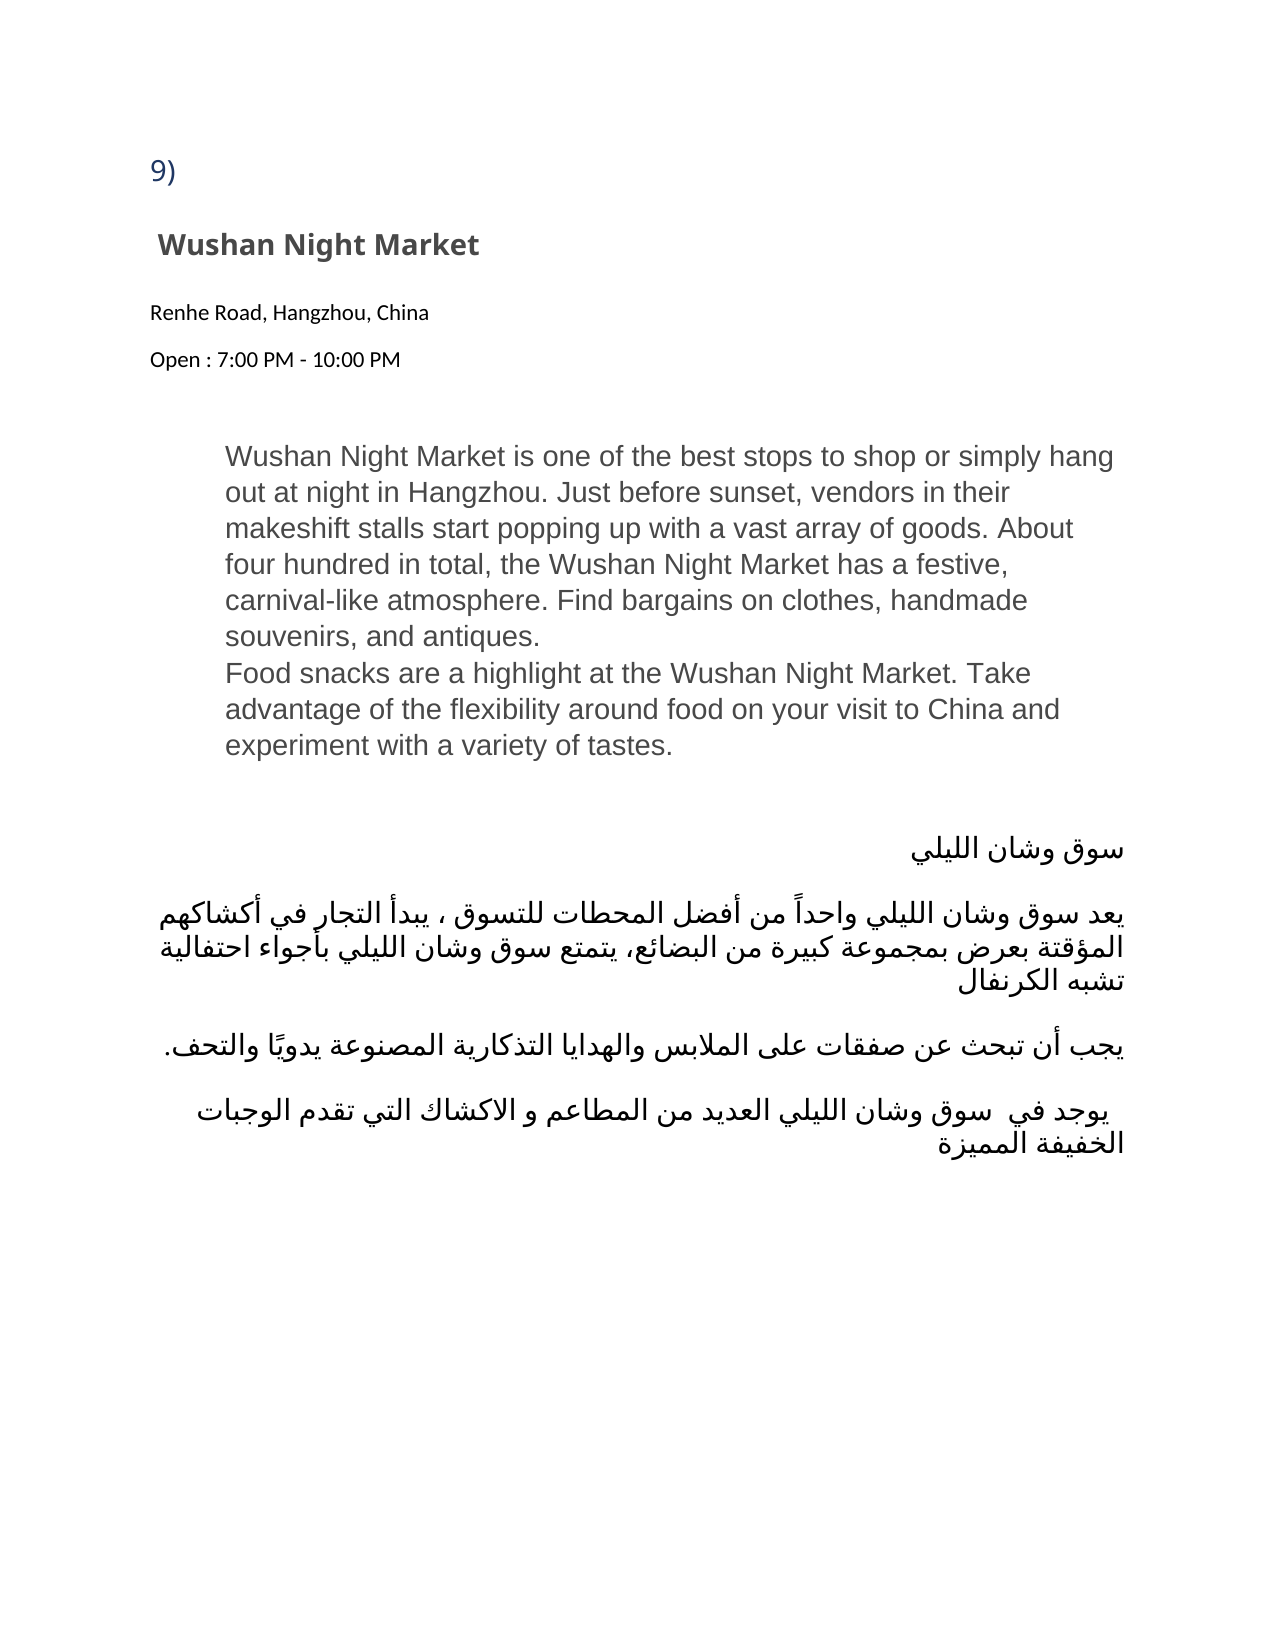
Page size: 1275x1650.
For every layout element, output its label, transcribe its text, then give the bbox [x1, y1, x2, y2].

text يجب أن تبحث عن صفقات على الملابس والهدايا التذكارية المصنوعة يدويًا والتحف. [150, 1028, 1125, 1062]
list Wushan Night Market is one of the best stops to shop or simply hang out at night in Hangzhou. Just before sunset, vendors in their makeshift stalls start popping up with a vast array of goods. About four hundred in total, the Wushan Night Market has a festive, carnival-like atmosphere. Find bargains on clothes, handmade souvenirs, and antiques. [225, 439, 1125, 653]
list Food snacks are a highlight at the Wushan Night Market. Take advantage of the flexibility around food on your visit to China and experiment with a variety of tastes. [225, 656, 1125, 761]
text Renhe Road, Hangzhou, China [150, 298, 1125, 326]
subtitle Wushan Night Market [150, 224, 1125, 264]
text سوق وشان الليلي [150, 831, 1125, 865]
text يوجد في سوق وشان الليلي العديد من المطاعم و الاكشاك التي تقدم الوجبات الخفيفة المميزة [150, 1093, 1125, 1160]
subtitle 9) [150, 150, 1125, 190]
text Open : 7:00 PM - 10:00 PM [150, 345, 1125, 373]
text يعد سوق وشان الليلي واحداً من أفضل المحطات للتسوق ، يبدأ التجار في أكشاكهم المؤقتة بعرض بمجموعة كبيرة من البضائع، يتمتع سوق وشان الليلي بأجواء احتفالية تشبه الكرنفال [150, 896, 1125, 997]
